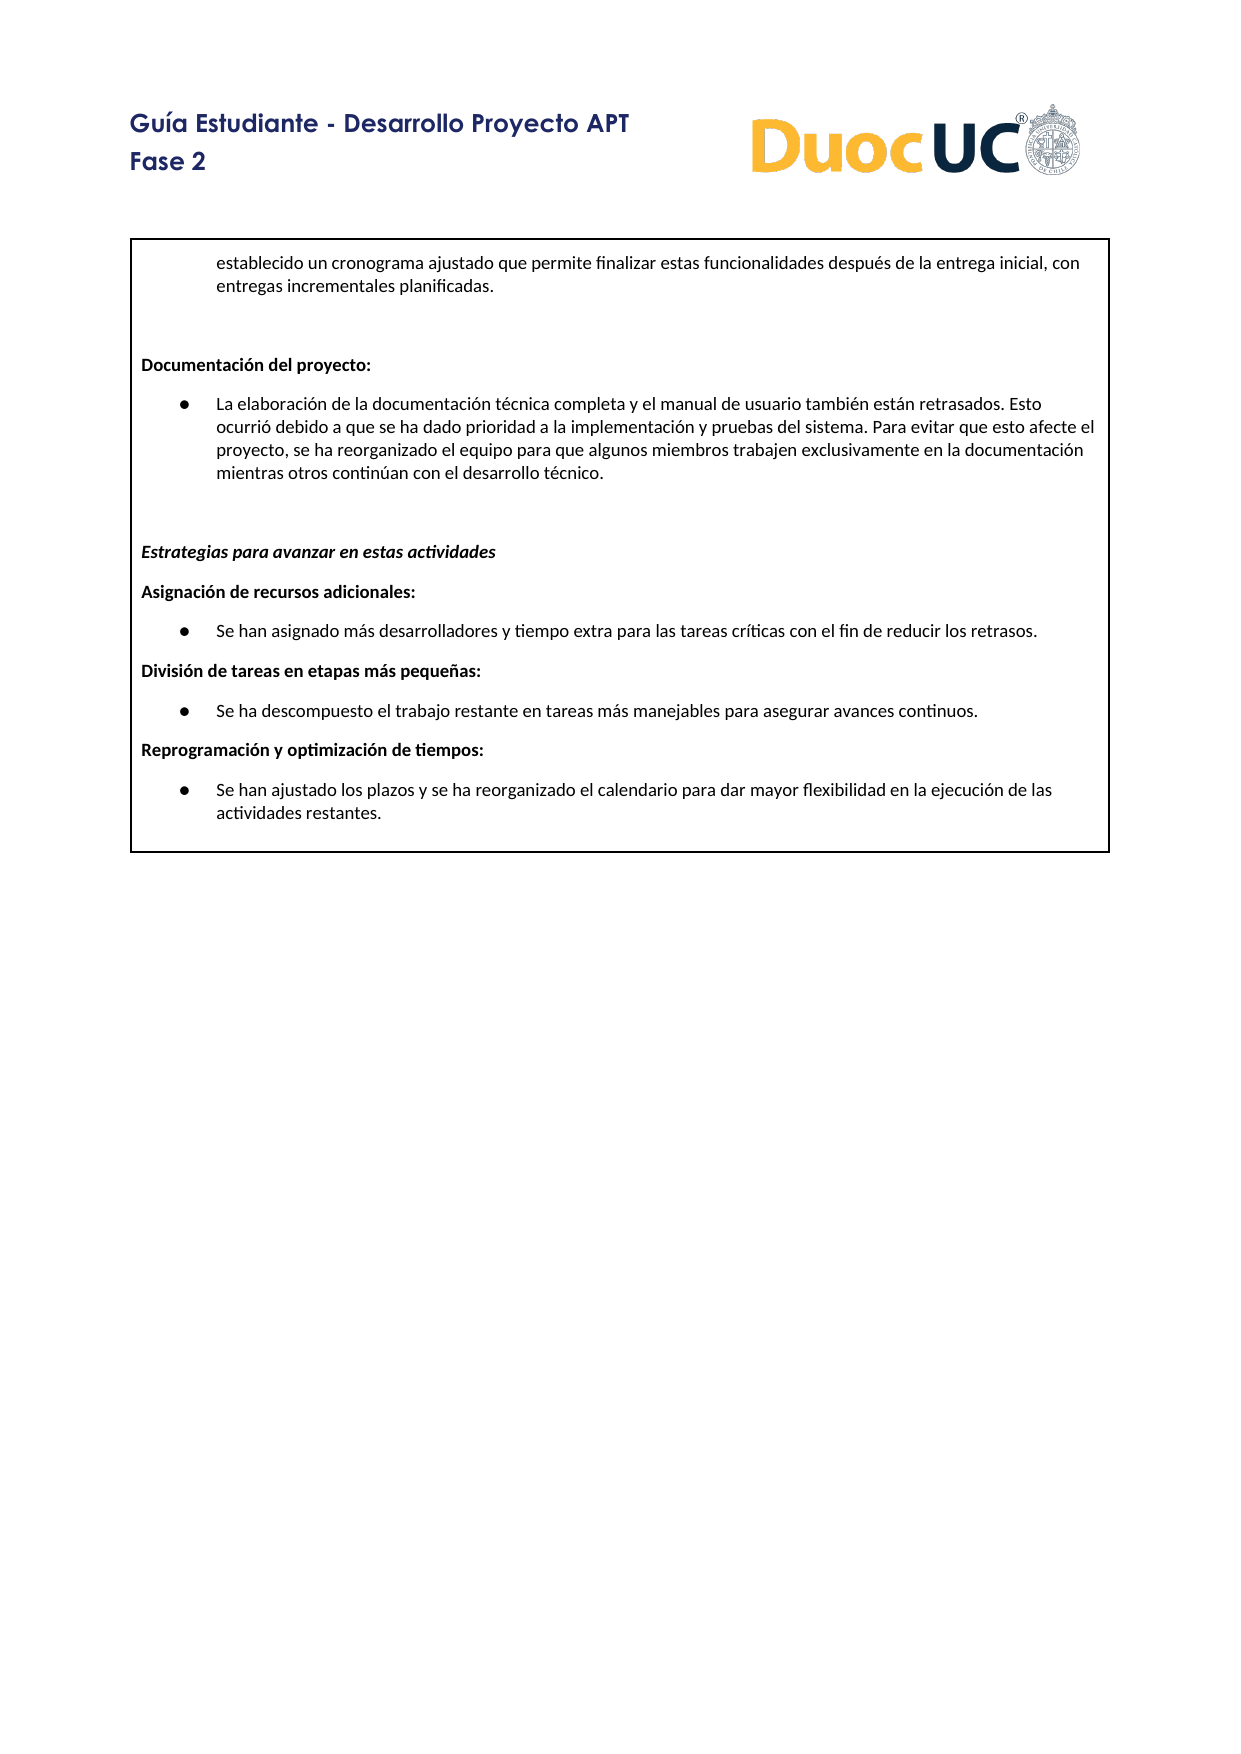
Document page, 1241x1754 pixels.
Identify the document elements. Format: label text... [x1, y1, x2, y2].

picture [752, 104, 1080, 175]
